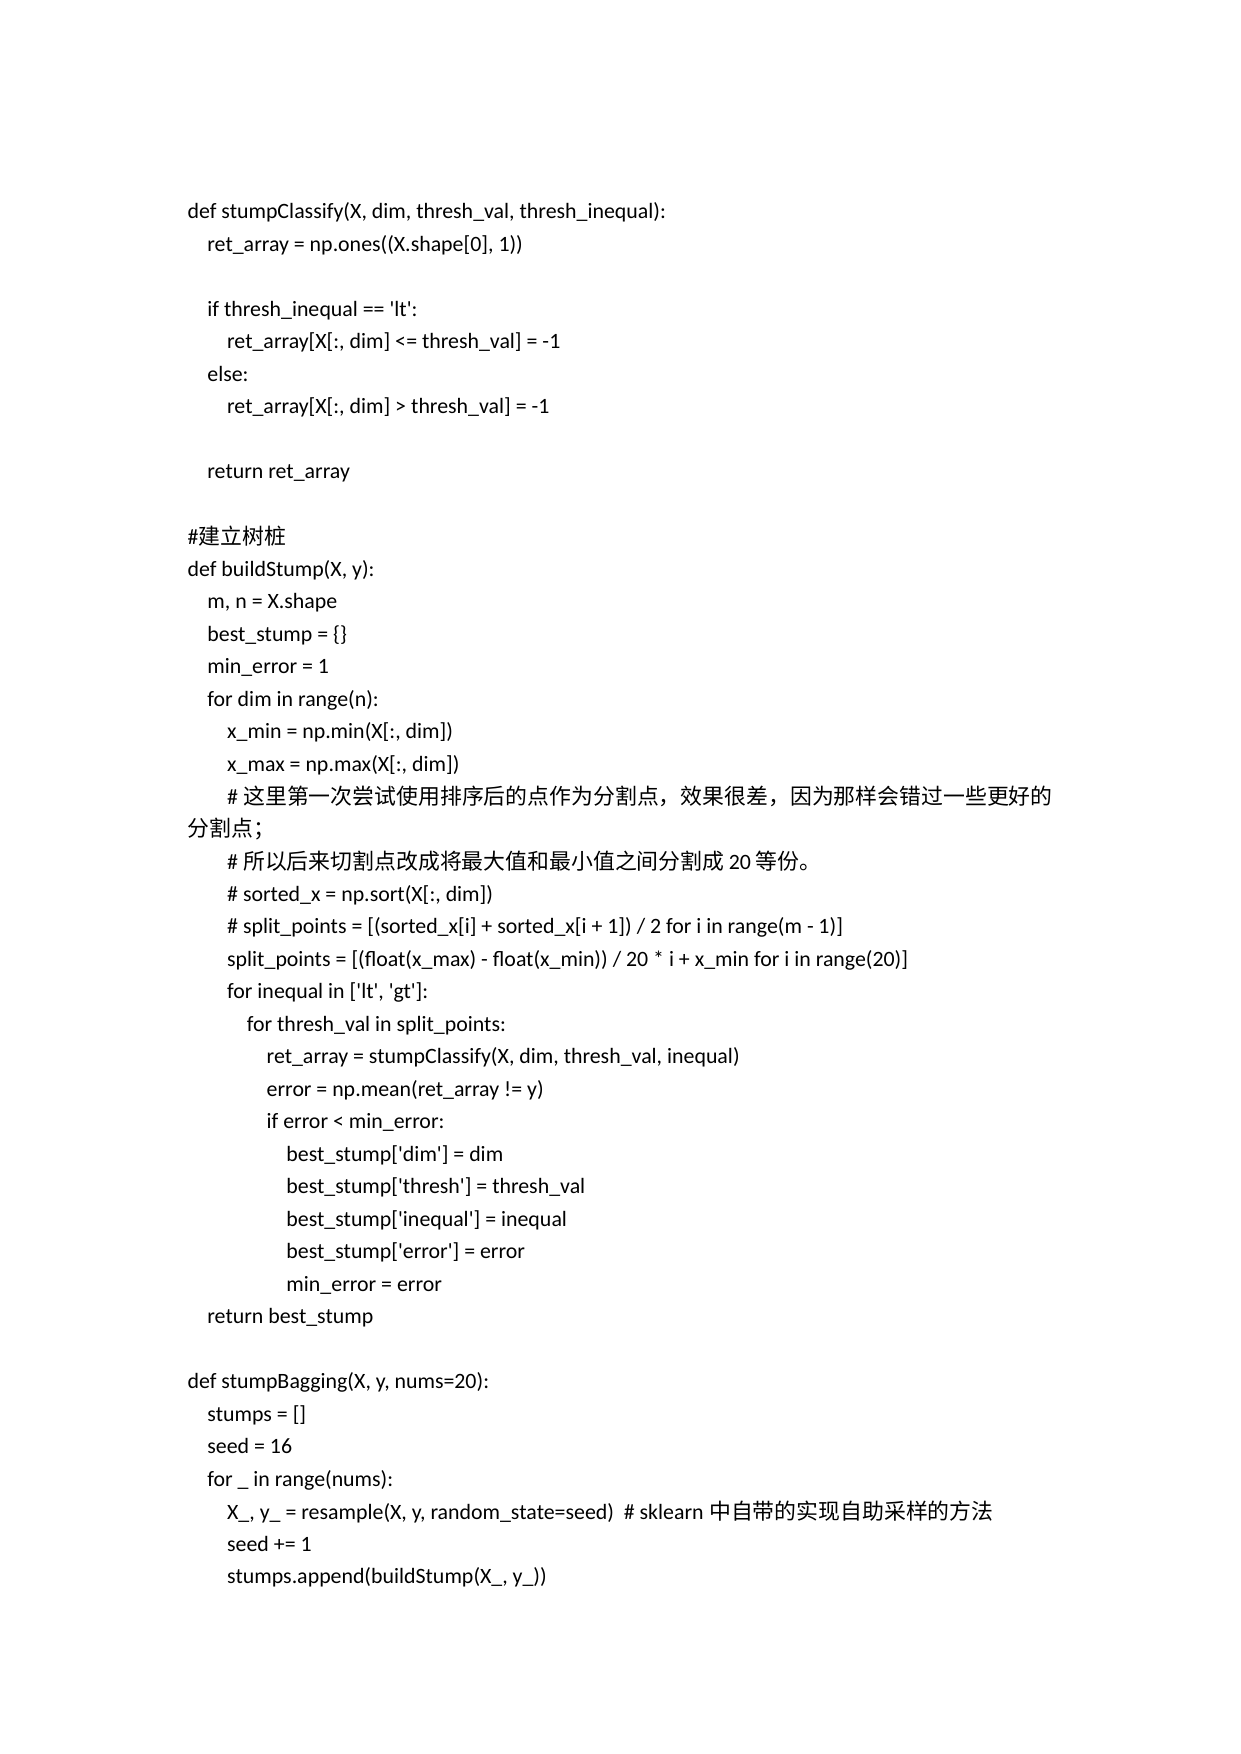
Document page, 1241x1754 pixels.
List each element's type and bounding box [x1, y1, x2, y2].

text [187, 162, 1053, 1592]
